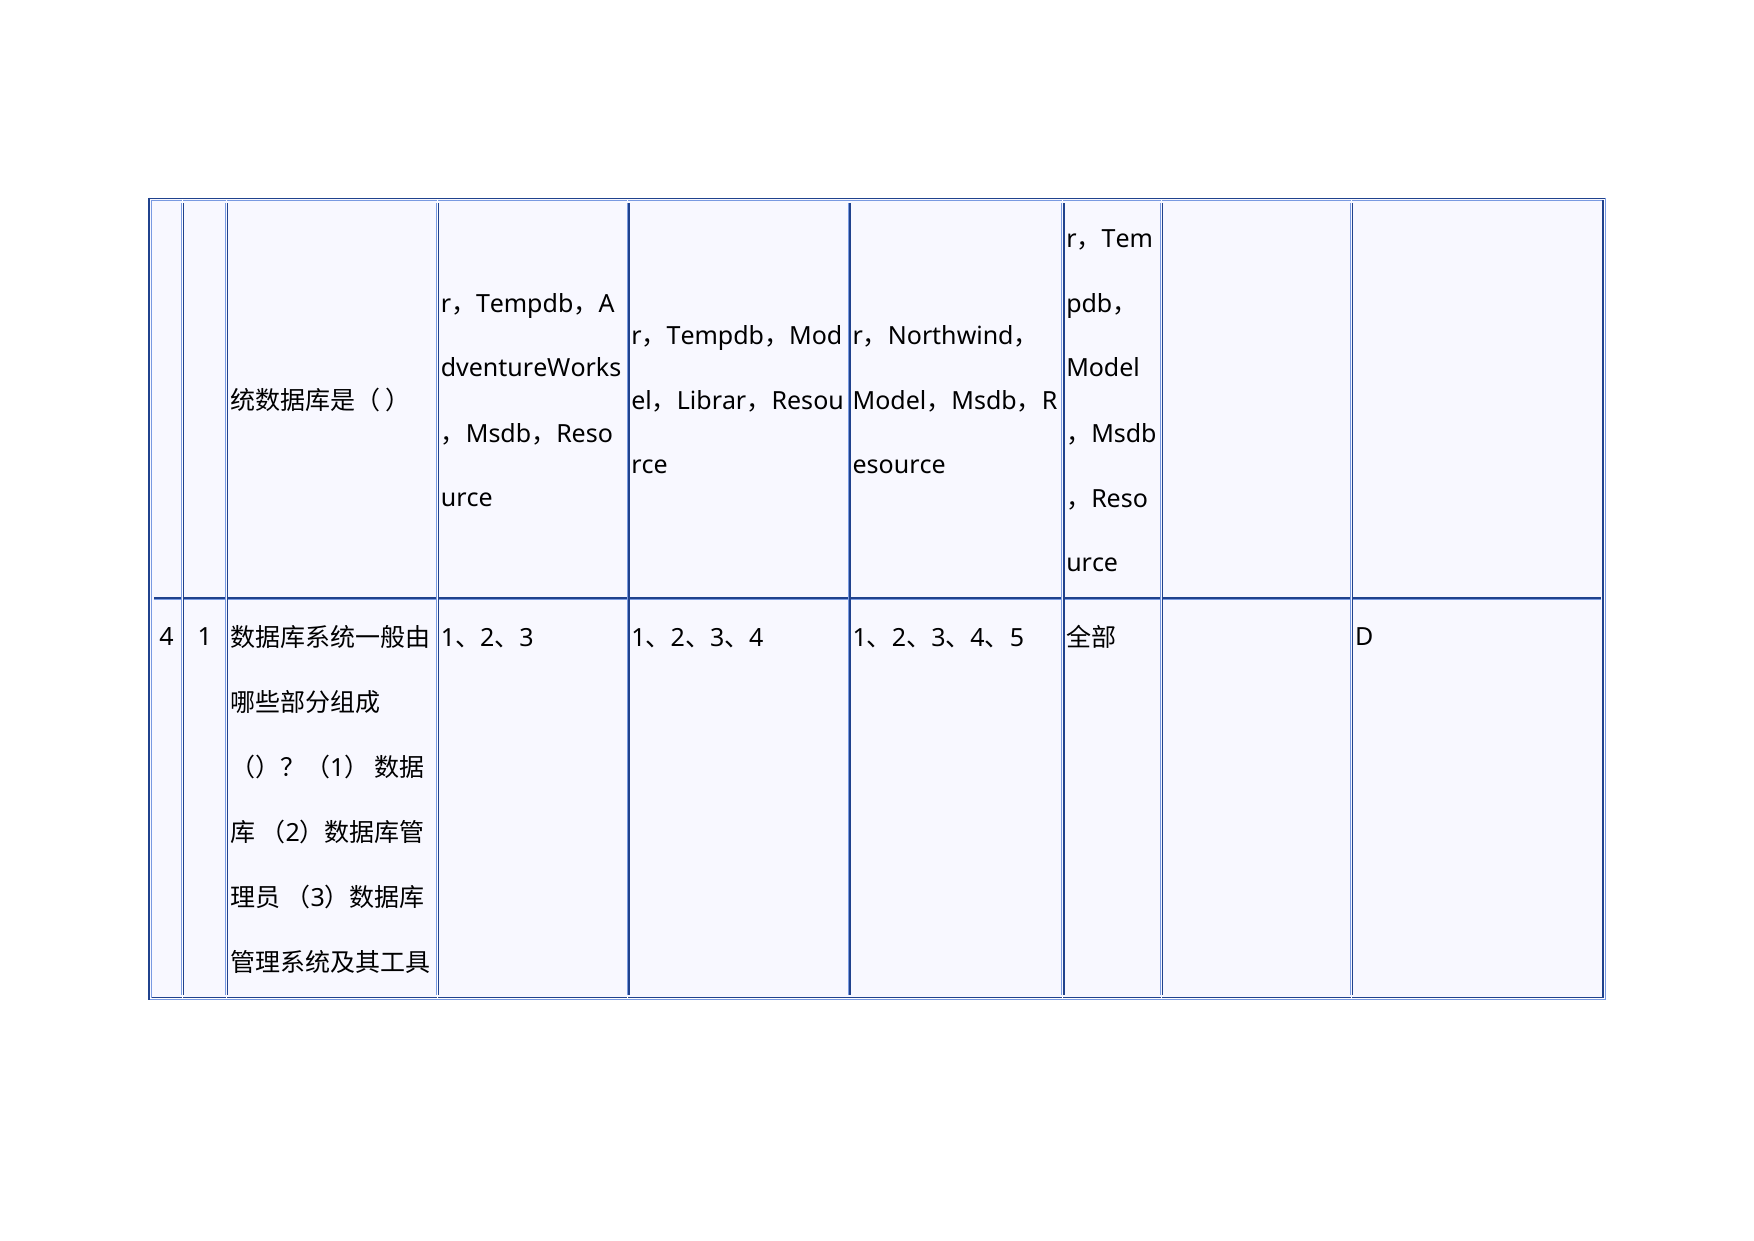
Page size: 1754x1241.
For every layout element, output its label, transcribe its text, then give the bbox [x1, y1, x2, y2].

table_cell 4 [152, 597, 182, 997]
table_cell 1、2、3 [438, 600, 628, 997]
table_cell [1161, 201, 1352, 597]
table_cell [1161, 600, 1352, 997]
table_cell D [1352, 201, 1602, 597]
table_cell 1 [183, 201, 227, 597]
table_cell 1、2、3、4 [628, 600, 849, 997]
table_cell 1 [183, 600, 227, 997]
table_cell 全部 [1063, 600, 1161, 997]
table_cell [628, 201, 849, 597]
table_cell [227, 201, 437, 597]
table_cell 4 [152, 201, 182, 597]
table_cell D [1352, 597, 1602, 997]
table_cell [849, 199, 1063, 597]
table_cell 1、2、3、4、5 [849, 597, 1063, 997]
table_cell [227, 600, 437, 997]
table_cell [438, 199, 628, 597]
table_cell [1063, 201, 1161, 597]
